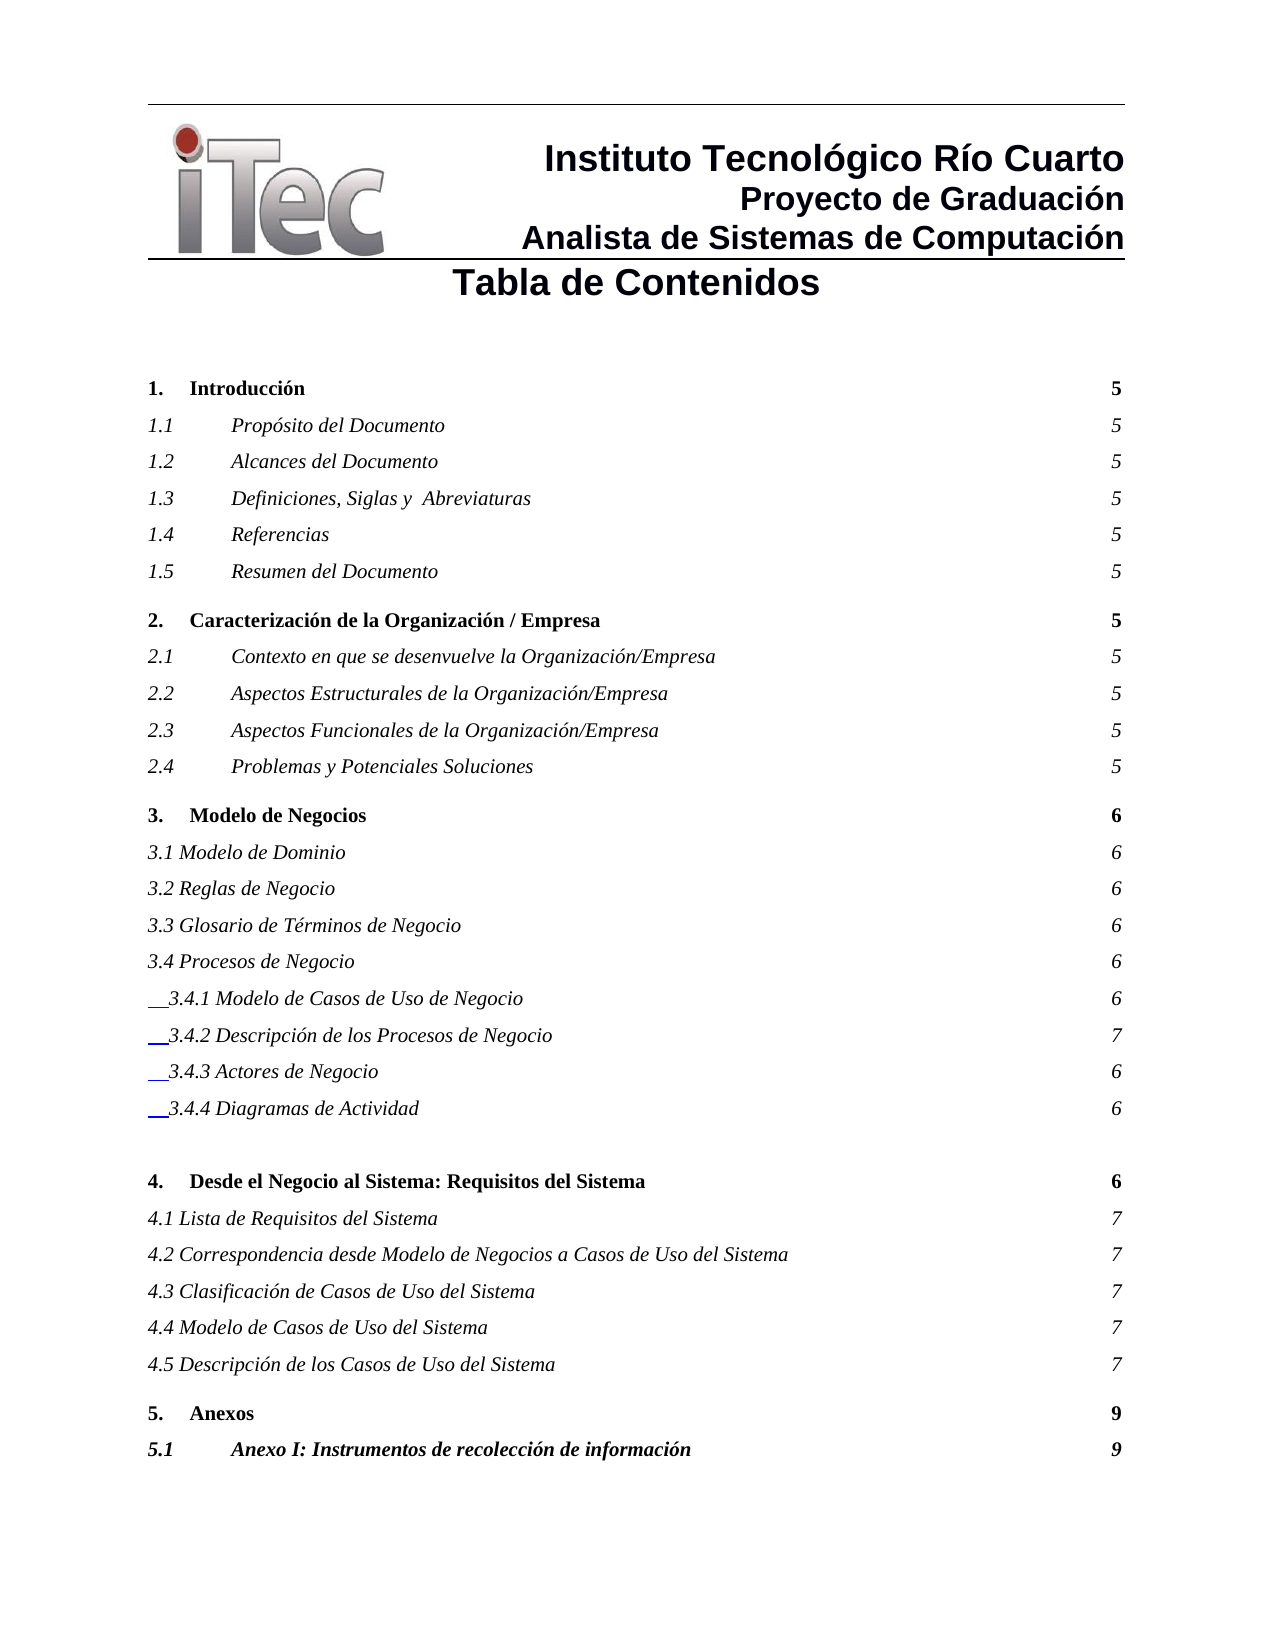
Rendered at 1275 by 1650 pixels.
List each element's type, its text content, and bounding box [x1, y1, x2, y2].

picture [166, 112, 393, 257]
title Tabla de Contenidos [148, 260, 1125, 303]
